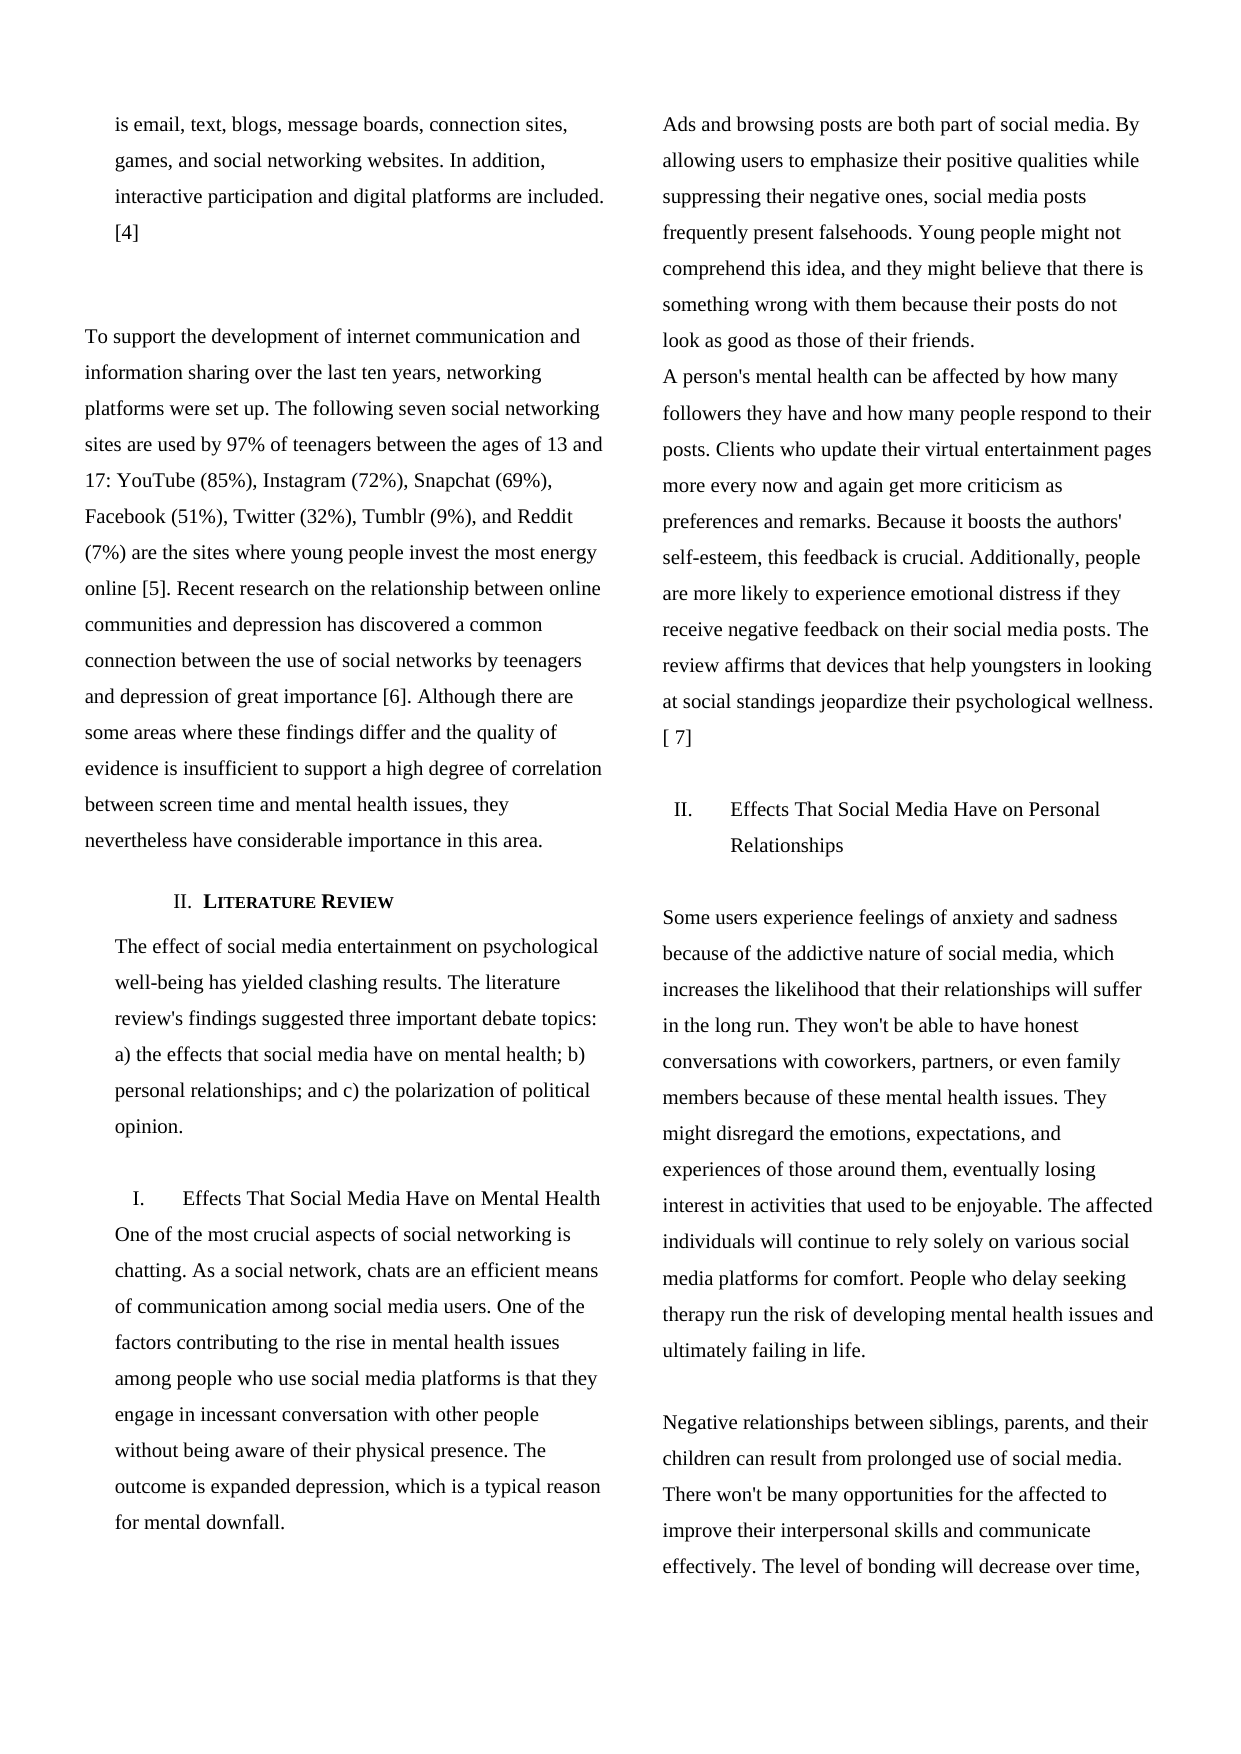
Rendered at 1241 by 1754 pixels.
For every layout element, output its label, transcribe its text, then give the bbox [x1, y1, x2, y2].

text One of the most crucial aspects of social networking is chatting. As a social network, chats are an efficient means of communication among social media users. One of the factors contributing to the rise in mental health issues among people who use social media platforms is that they engage in incessant conversation with other people without being aware of their physical presence. The outcome is expanded depression, which is a typical reason for mental downfall. [114, 1222, 608, 1534]
list Effects That Social Media Have on Personal Relationships [693, 797, 1156, 857]
list Effects That Social Media Have on Mental Health [145, 1186, 608, 1210]
text Ads and browsing posts are both part of social media. By allowing users to emphasize their positive qualities while suppressing their negative ones, social media posts frequently present falsehoods. Young people might not comprehend this idea, and they might believe that there is something wrong with them because their posts do not look as good as those of their friends. [662, 112, 1156, 352]
subtitle To support the development of internet communication and information sharing over the last ten years, networking platforms were set up. The following seven social networking sites are used by 97% of teenagers between the ages of 13 and 17: YouTube (85%), Instagram (72%), Snapchat (69%), Facebook (51%), Twitter (32%), Tumblr (9%), and Reddit (7%) are the sites where young people invest the most energy online [5]. Recent research on the relationship between online communities and depression has discovered a common connection between the use of social networks by teenagers and depression of great importance [6]. Although there are some areas where these findings differ and the quality of evidence is insufficient to support a high degree of correlation between screen time and mental health issues, they nevertheless have considerable importance in this area. [84, 324, 608, 852]
text A person's mental health can be affected by how many followers they have and how many people respond to their posts. Clients who update their virtual entertainment pages more every now and again get more criticism as preferences and remarks. Because it boosts the authors' self-esteem, this feedback is crucial. Additionally, people are more likely to experience emotional distress if they receive negative feedback on their social media posts. The review affirms that devices that help youngsters in looking at social standings jeopardize their psychological wellness. [ 7] [662, 364, 1156, 749]
text Some users experience feelings of anxiety and sadness because of the addictive nature of social media, which increases the likelihood that their relationships will suffer in the long run. They won't be able to have honest conversations with coworkers, partners, or even family members because of these mental health issues. They might disregard the emotions, expectations, and experiences of those around them, eventually losing interest in activities that used to be enjoyable. The affected individuals will continue to rely solely on various social media platforms for comfort. People who delay seeking therapy run the risk of developing mental health issues and ultimately failing in life. [662, 905, 1156, 1362]
text The effect of social media entertainment on psychological well-being has yielded clashing results. The literature review's findings suggested three important debate topics: a) the effects that social media have on mental health; b) personal relationships; and c) the polarization of political opinion. [114, 934, 608, 1138]
list Literature Review [173, 889, 608, 913]
